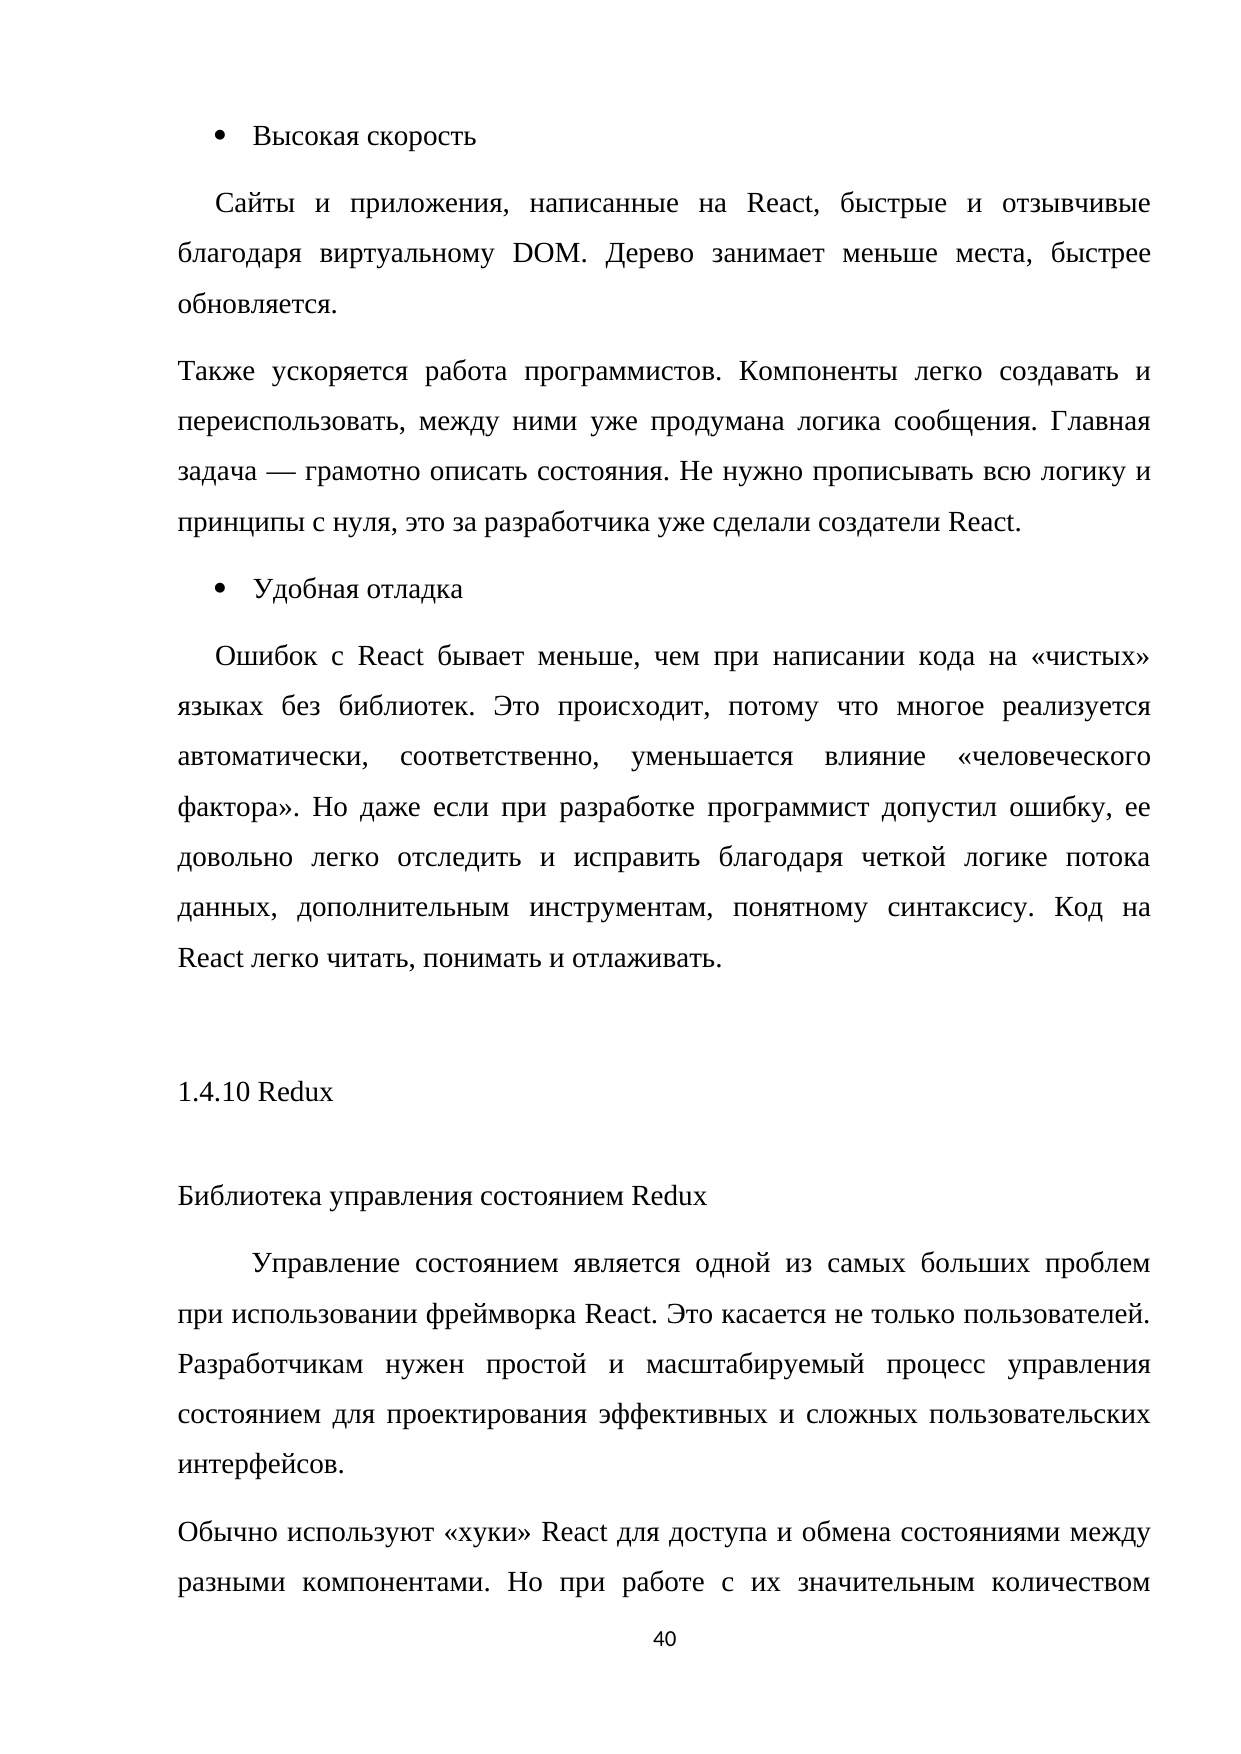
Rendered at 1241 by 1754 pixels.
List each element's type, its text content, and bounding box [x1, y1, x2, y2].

list Высокая скорость [215, 118, 1152, 152]
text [177, 1514, 1152, 1597]
list Удобная отладка [215, 571, 1152, 604]
text 1.4.10 Redux [177, 1074, 1152, 1107]
text Сайты и приложения, написанные на React, быстрые и отзывчивые благодаря виртуальному DOM. Дерево занимает меньше места, быстрее обновляется. [177, 185, 1152, 319]
text Библиотека управления состоянием Redux [177, 1178, 1152, 1212]
text Также ускоряется работа программистов. Компоненты легко создавать и переиспользовать, между ними уже продумана логика сообщения. Главная задача — грамотно описать состояния. Не нужно прописывать всю логику и принципы с нуля, это за разработчика уже сделали создатели React. [177, 353, 1152, 537]
text Управление состоянием является одной из самых больших проблем при использовании фреймворка React. Это касается не только пользователей. Разработчикам нужен простой и масштабируемый процесс управления состоянием для проектирования эффективных и сложных пользовательских интерфейсов. [177, 1245, 1152, 1480]
text Ошибок с React бывает меньше, чем при написании кода на «чистых» языках без библиотек. Это происходит, потому что многое реализуется автоматически, соответственно, уменьшается влияние «человеческого фактора». Но даже если при разработке программист допустил ошибку, ее довольно легко отследить и исправить благодаря четкой логике потока данных, дополнительным инструментам, понятному синтаксису. Код на React легко читать, понимать и отлаживать. [177, 638, 1152, 973]
